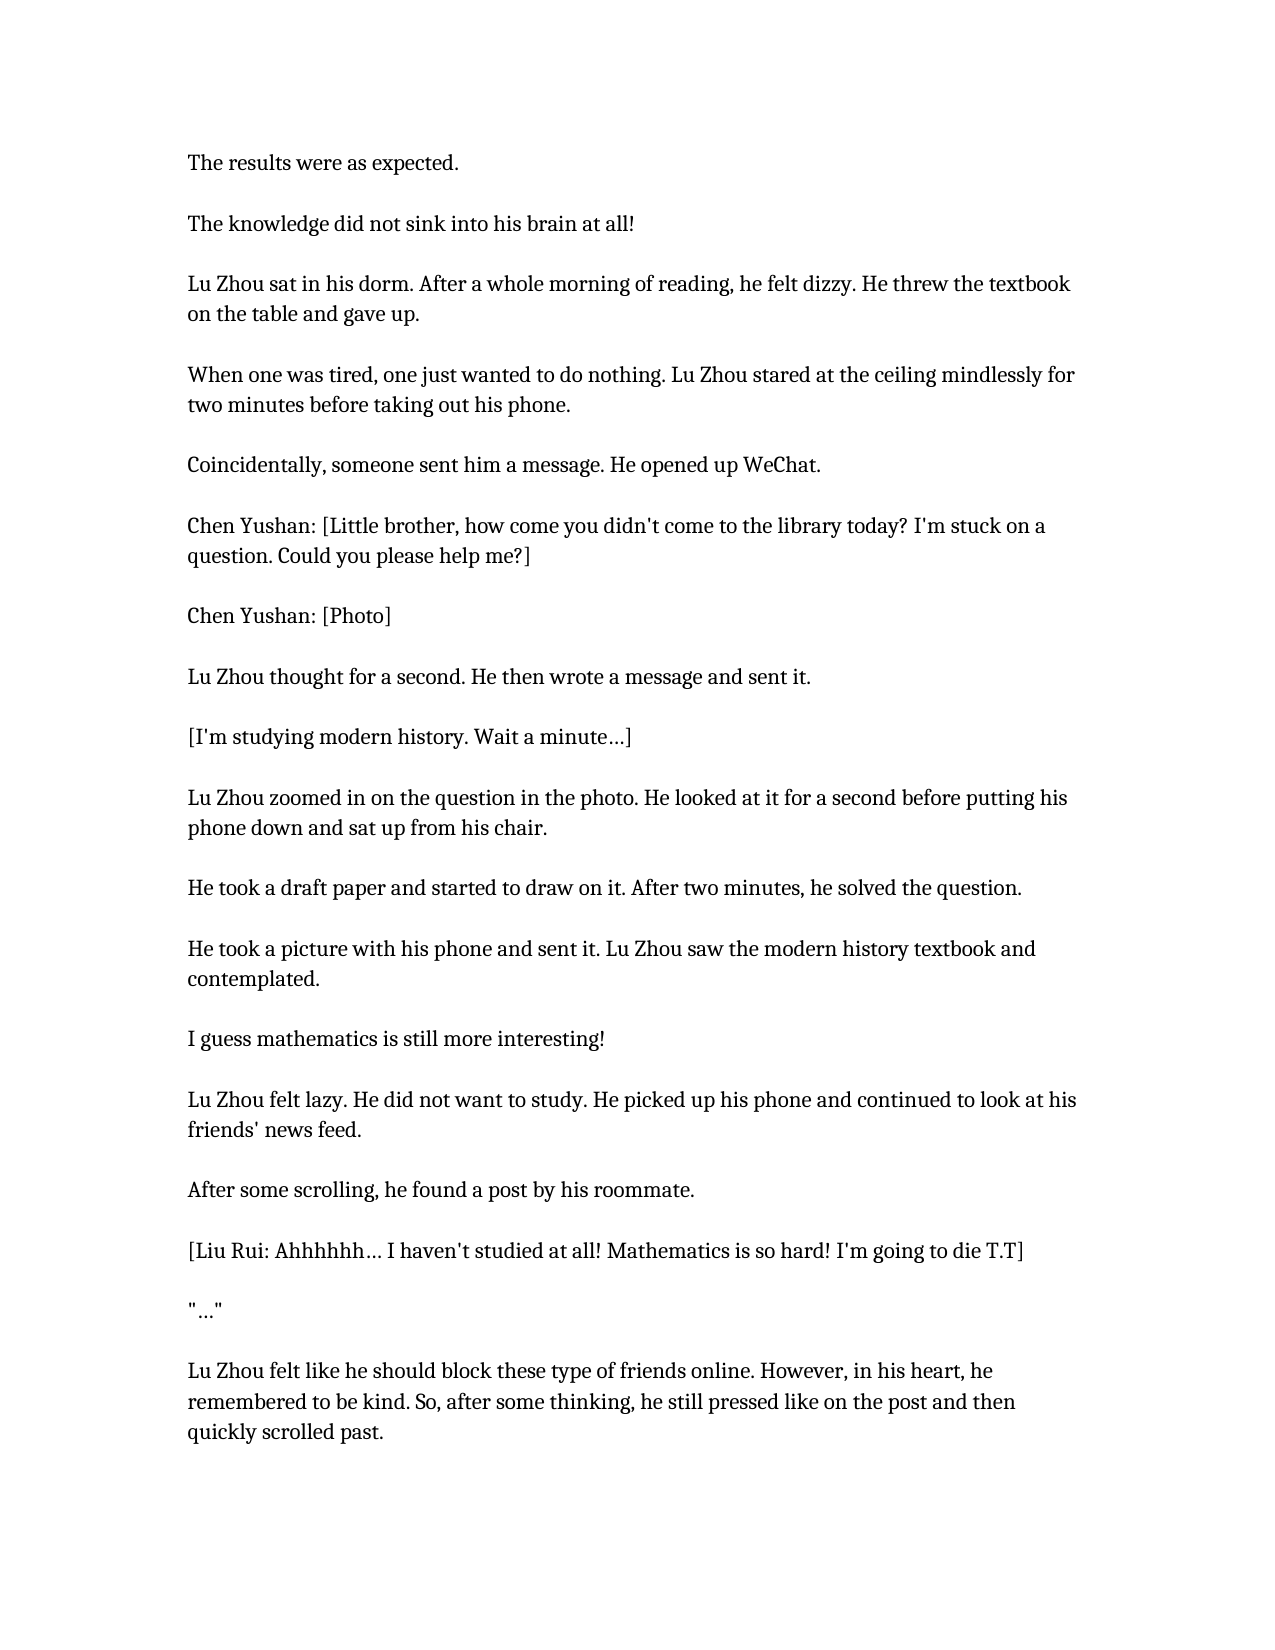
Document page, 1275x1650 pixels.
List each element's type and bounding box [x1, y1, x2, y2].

text [187, 150, 1087, 1475]
